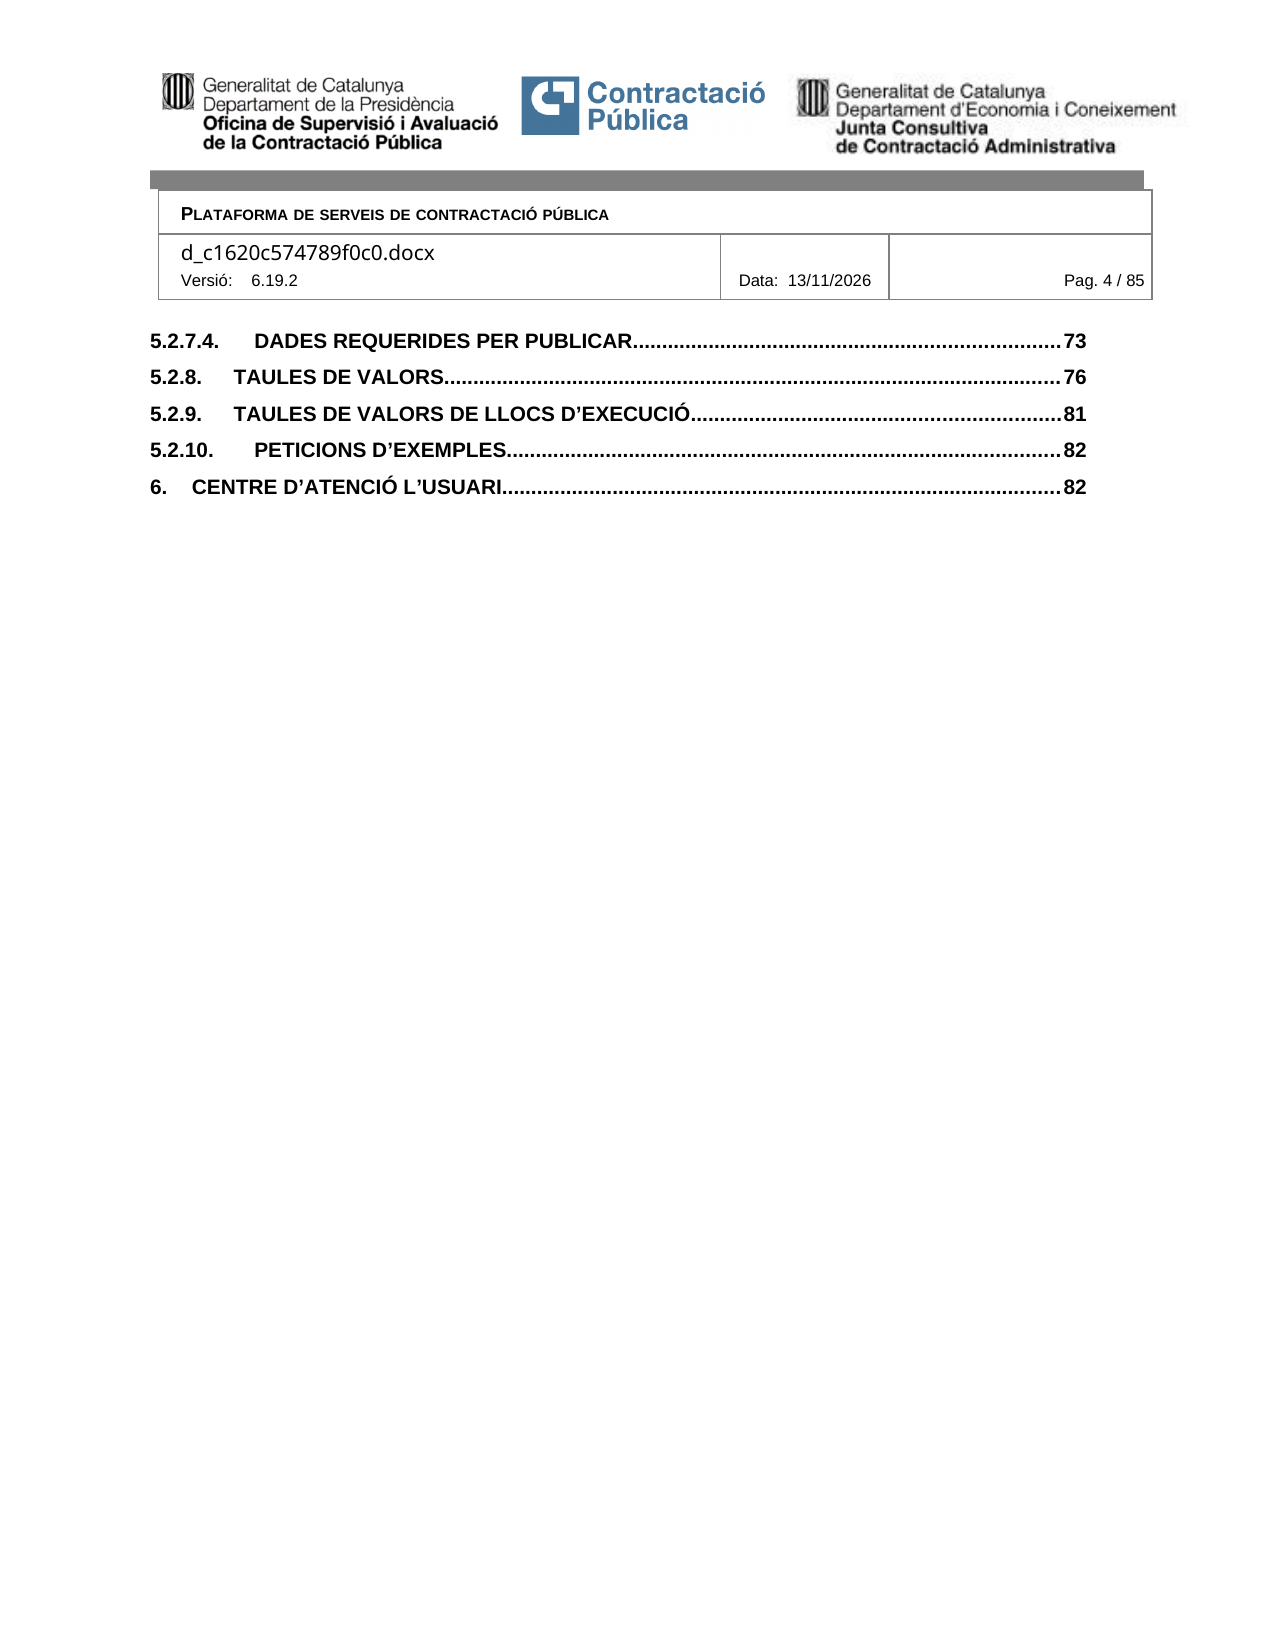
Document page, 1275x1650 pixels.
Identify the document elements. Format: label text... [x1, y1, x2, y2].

text 5.2.10. Peticions d’exemples 82 [150, 438, 1144, 462]
text 6. Centre d’atenció l’usuari 82 [150, 474, 1144, 498]
picture [161, 73, 499, 150]
picture [521, 73, 765, 138]
text 5.2.7.4. Dades requerides per publicar 73 [150, 329, 1144, 353]
text 5.2.8. Taules de valors 76 [150, 365, 1144, 389]
text 5.2.9. Taules de valors de llocs d’execució 81 [150, 402, 1144, 426]
picture [787, 73, 1189, 161]
